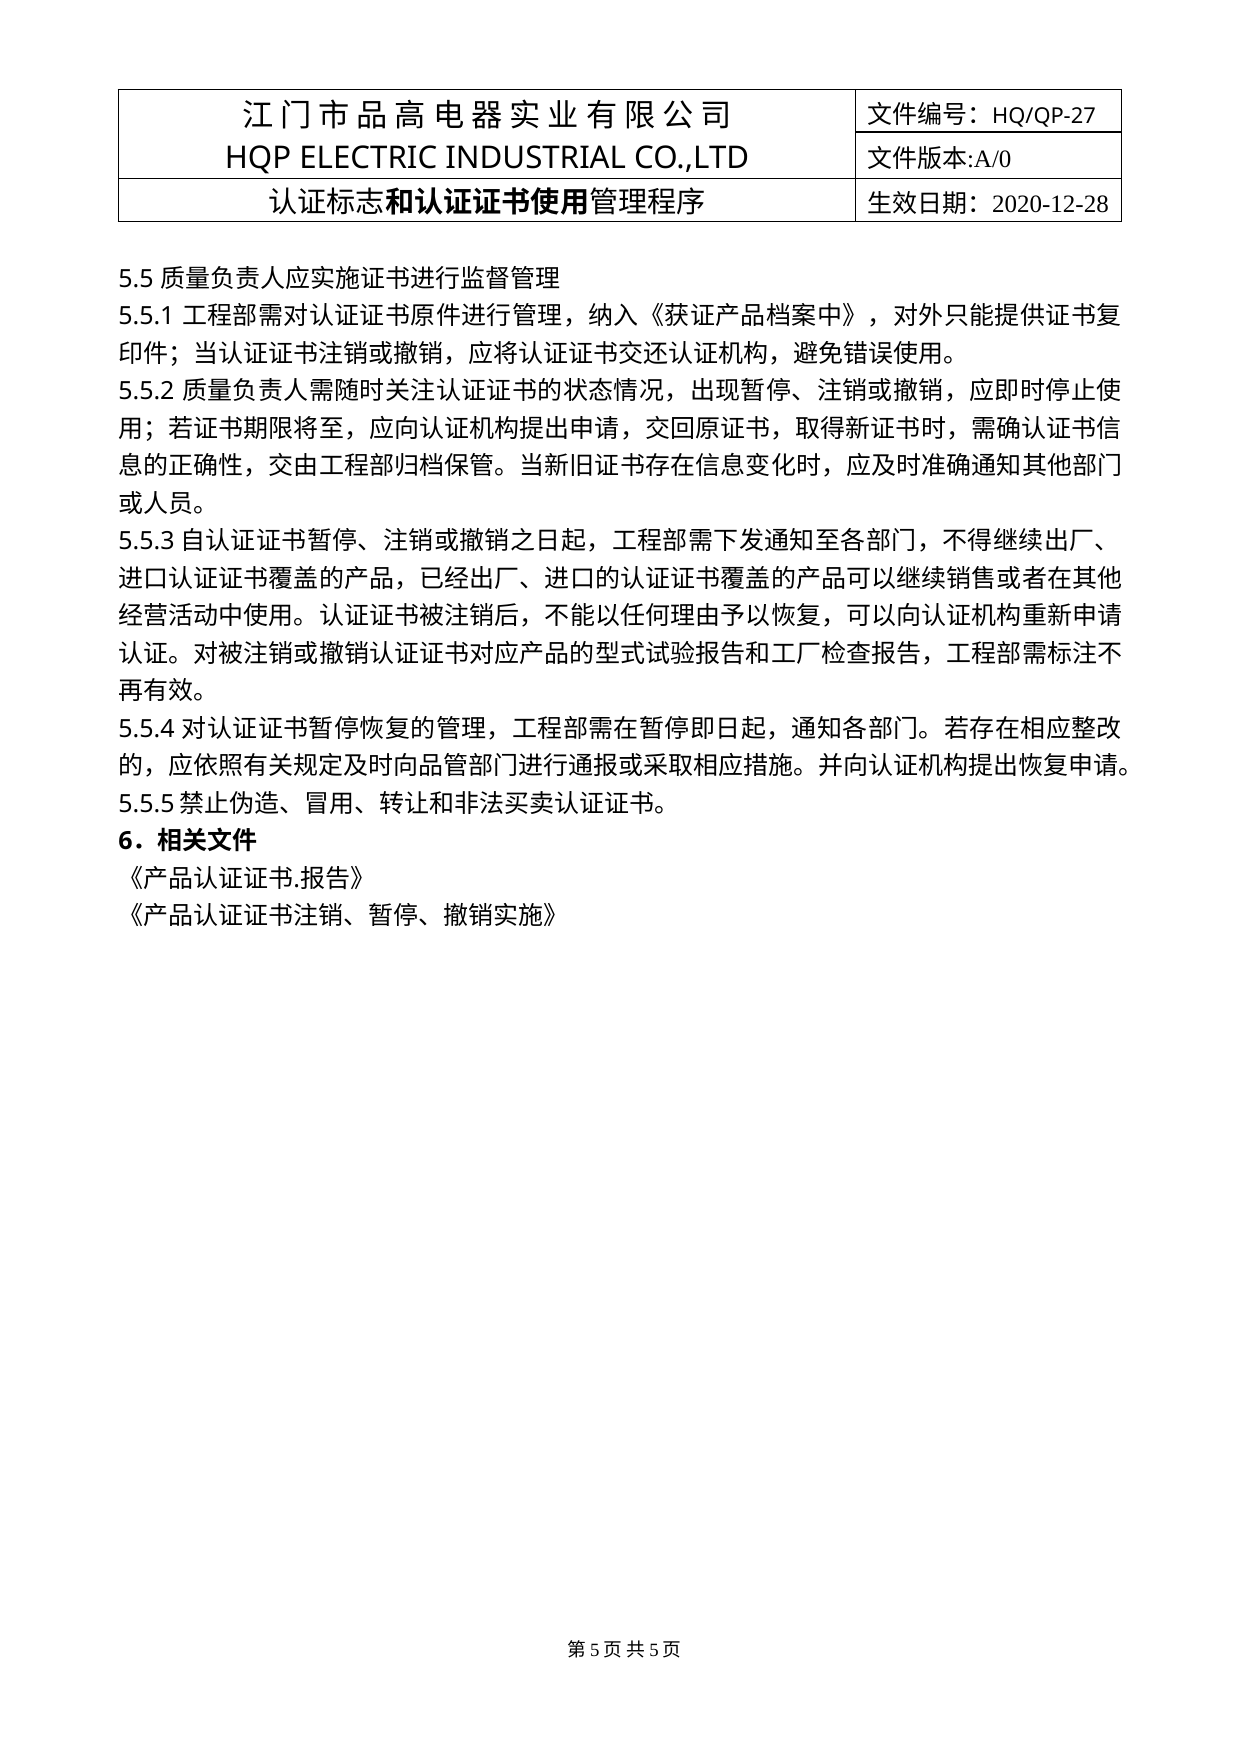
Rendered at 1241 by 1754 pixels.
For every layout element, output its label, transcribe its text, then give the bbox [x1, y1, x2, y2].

text 5.5.1 工程部需对认证证书原件进行管理，纳入《获证产品档案中》，对外只能提供证书复印件；当认证证书注销或撤销，应将认证证书交还认证机构，避免错误使用。 [118, 295, 1122, 370]
text 5.5.2 质量负责人需随时关注认证证书的状态情况，出现暂停、注销或撤销，应即时停止使用；若证书期限将至，应向认证机构提出申请，交回原证书，取得新证书时，需确认证书信息的正确性，交由工程部归档保管。当新旧证书存在信息变化时，应及时准确通知其他部门或人员。 [118, 370, 1122, 520]
text 《产品认证证书注销、暂停、撤销实施》 [118, 895, 1122, 933]
text 5.5.3自认证证书暂停、注销或撤销之日起，工程部需下发通知至各部门，不得继续出厂、进口认证证书覆盖的产品，已经出厂、进口的认证证书覆盖的产品可以继续销售或者在其他经营活动中使用。认证证书被注销后，不能以任何理由予以恢复，可以向认证机构重新申请认证。对被注销或撤销认证证书对应产品的型式试验报告和工厂检查报告，工程部需标注不再有效。 [118, 520, 1122, 708]
text 《产品认证证书.报告》 [118, 858, 1122, 895]
text 5.5 质量负责人应实施证书进行监督管理 [118, 258, 1122, 295]
text 6．相关文件 [118, 820, 1122, 858]
text 5.5.5禁止伪造、冒用、转让和非法买卖认证证书。 [118, 783, 1122, 820]
text 5.5.4 对认证证书暂停恢复的管理，工程部需在暂停即日起，通知各部门。若存在相应整改的，应依照有关规定及时向品管部门进行通报或采取相应措施。并向认证机构提出恢复申请。 [118, 708, 1122, 783]
